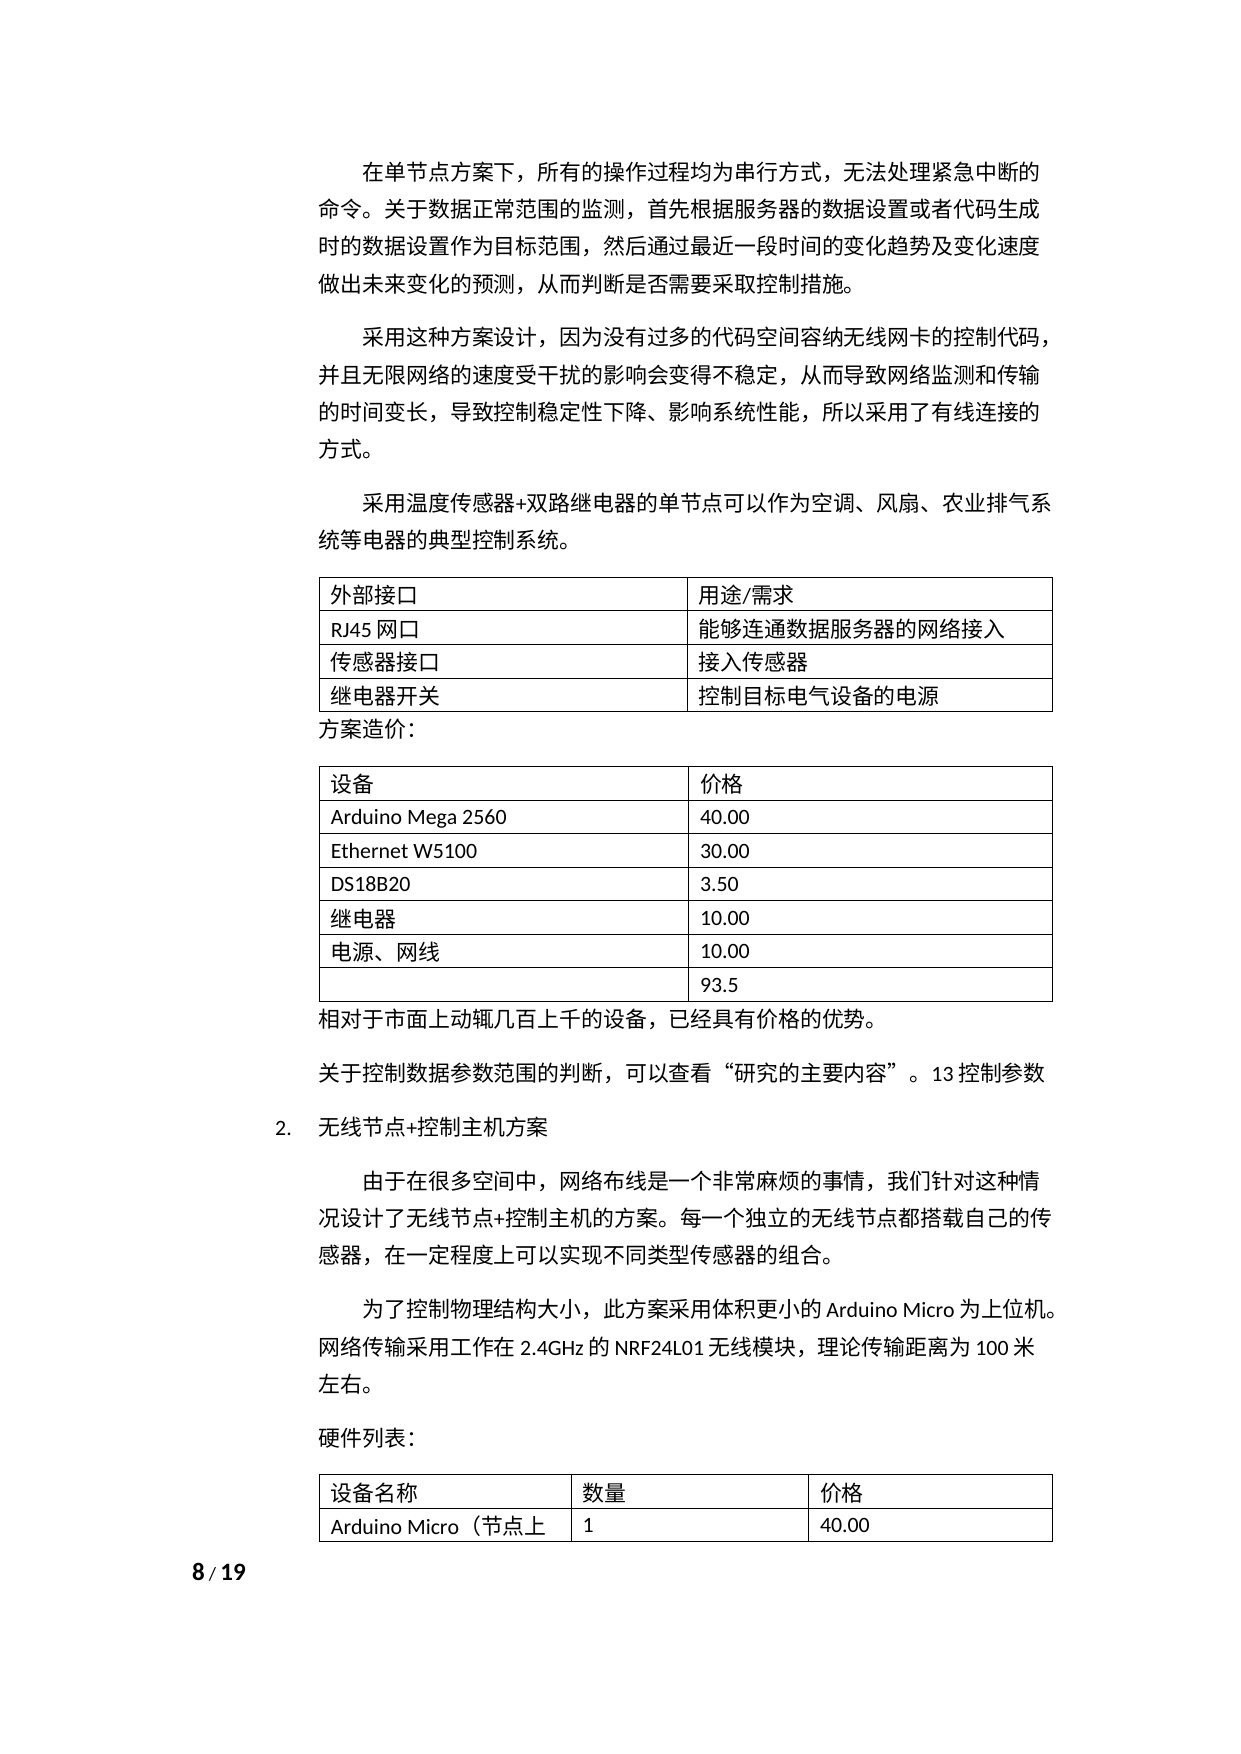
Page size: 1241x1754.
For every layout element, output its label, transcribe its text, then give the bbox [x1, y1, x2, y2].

table_cell 能够连通数据服务器的网络接入 [688, 611, 1052, 644]
table_cell 1 [572, 1509, 808, 1541]
list 在单节点方案下，所有的操作过程均为串行方式，无法处理紧急中断的命令。关于数据正常范围的监测，首先根据服务器的数据设置或者代码生成时的数据设置作为目标范围，然后通过最近一段时间的变化趋势及变化速度做出未来变化的预测，从而判断是否需要采取控制措施。 [319, 154, 1053, 299]
list 相对于市面上动辄几百上千的设备，已经具有价格的优势。 [319, 1002, 1053, 1034]
table_header 价格 [809, 1475, 1052, 1508]
table_header 数量 [572, 1475, 808, 1508]
table_header 设备名称 [320, 1475, 571, 1508]
table_cell Arduino Mega 2560 [320, 801, 688, 833]
table_cell 10.00 [689, 901, 1052, 934]
list 方案造价： [319, 712, 1053, 744]
table_cell 40.00 [689, 801, 1052, 833]
table_cell [320, 968, 688, 1001]
table_cell 传感器接口 [320, 645, 687, 677]
table_cell 93.5 [689, 968, 1052, 1001]
list 无线节点+控制主机方案 [275, 1109, 1053, 1142]
table_cell 电源、网线 [320, 935, 688, 967]
list 为了控制物理结构大小，此方案采用体积更小的Arduino Micro为上位机。网络传输采用工作在2.4GHz的NRF24L01无线模块，理论传输距离为100米左右。 [319, 1292, 1053, 1399]
table_cell 40.00 [809, 1509, 1052, 1541]
table_cell RJ45网口 [320, 611, 687, 644]
table_cell 继电器开关 [320, 679, 687, 711]
table_header 设备 [320, 767, 688, 799]
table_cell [320, 1509, 571, 1541]
table_cell 接入传感器 [688, 645, 1052, 677]
list 关于控制数据参数范围的判断，可以查看“研究的主要内容”。8控制参数 [319, 1056, 1053, 1088]
table_cell 10.00 [689, 935, 1052, 967]
list 硬件列表： [319, 1420, 1053, 1453]
list 采用这种方案设计，因为没有过多的代码空间容纳无线网卡的控制代码，并且无限网络的速度受干扰的影响会变得不稳定，从而导致网络监测和传输的时间变长，导致控制稳定性下降、影响系统性能，所以采用了有线连接的方式。 [319, 320, 1053, 464]
list 采用温度传感器+双路继电器的单节点可以作为空调、风扇、农业排气系统等电器的典型控制系统。 [319, 486, 1053, 556]
table_cell DS18B20 [320, 868, 688, 900]
table_cell 3.50 [689, 868, 1052, 900]
table_cell Ethernet W5100 [320, 834, 688, 867]
table_header 外部接口 [320, 578, 687, 610]
table_cell 控制目标电气设备的电源 [688, 679, 1052, 711]
table_cell 30.00 [689, 834, 1052, 867]
table_header 价格 [689, 767, 1052, 799]
list 由于在很多空间中，网络布线是一个非常麻烦的事情，我们针对这种情况设计了无线节点+控制主机的方案。每一个独立的无线节点都搭载自己的传感器，在一定程度上可以实现不同类型传感器的组合。 [319, 1163, 1053, 1270]
table_cell 继电器 [320, 901, 688, 934]
table_header 用途/需求 [688, 578, 1052, 610]
